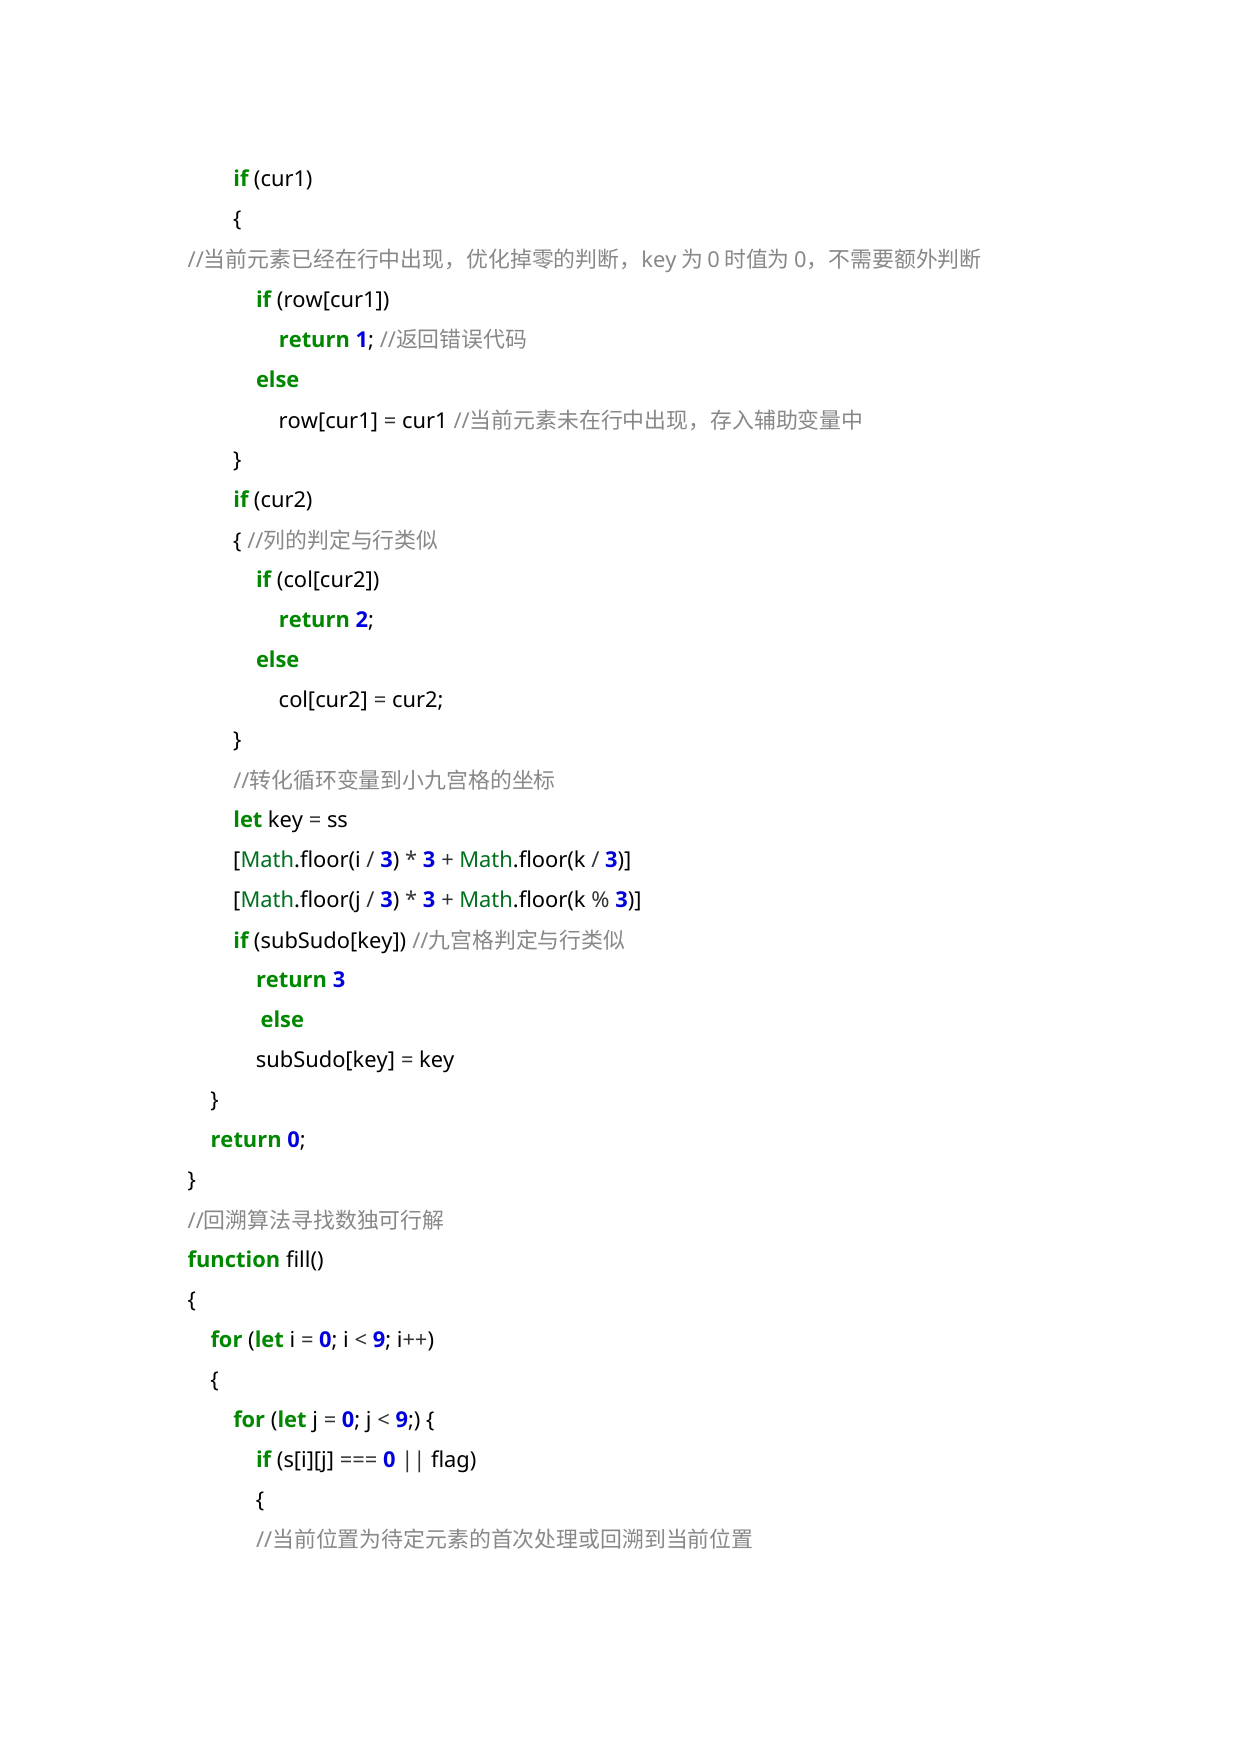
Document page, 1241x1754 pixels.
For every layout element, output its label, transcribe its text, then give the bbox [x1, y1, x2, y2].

text if (cur2) [187, 483, 1053, 515]
text return 3 [187, 963, 1053, 996]
text if (cur1) [187, 162, 1053, 194]
text } [187, 723, 1053, 755]
text return 1; //返回错误代码 [187, 322, 1053, 354]
text //转化循环变量到小九宫格的坐标 [187, 762, 1053, 795]
text for (let j = 0; j < 9;) { [187, 1402, 1053, 1435]
text } [187, 1083, 1053, 1115]
text //当前元素已经在行中出现，优化掉零的判断，key为0时值为0，不需要额外判断 [187, 242, 1053, 274]
text else [187, 1003, 1053, 1035]
text { [187, 1283, 1053, 1315]
text row[cur1] = cur1 //当前元素未在行中出现，存入辅助变量中 [187, 402, 1053, 435]
text col[cur2] = cur2; [187, 683, 1053, 715]
text //当前位置为待定元素的首次处理或回溯到当前位置 [187, 1522, 1053, 1554]
text if (row[cur1]) [187, 282, 1053, 315]
text return 2; [187, 603, 1053, 635]
text else [187, 362, 1053, 395]
text { [187, 1482, 1053, 1515]
text //回溯算法寻找数独可行解 [187, 1202, 1053, 1235]
text { //列的判定与行类似 [187, 523, 1053, 555]
text if (s[i][j] === 0 || flag) [187, 1442, 1053, 1475]
text if (subSudo[key]) //九宫格判定与行类似 [187, 923, 1053, 955]
text } [187, 443, 1053, 475]
text let key = ss [187, 803, 1053, 835]
text { [187, 202, 1053, 234]
text [Math.floor(i / 3) * 3 + Math.floor(k / 3)] [187, 843, 1053, 875]
text for (let i = 0; i < 9; i++) [187, 1323, 1053, 1355]
text function fill() [187, 1243, 1053, 1275]
text { [187, 1362, 1053, 1395]
text if (col[cur2]) [187, 563, 1053, 596]
text } [187, 1162, 1053, 1195]
text return 0; [187, 1123, 1053, 1155]
text else [187, 643, 1053, 675]
text subSudo[key] = key [187, 1043, 1053, 1075]
text [Math.floor(j / 3) * 3 + Math.floor(k % 3)] [187, 883, 1053, 915]
